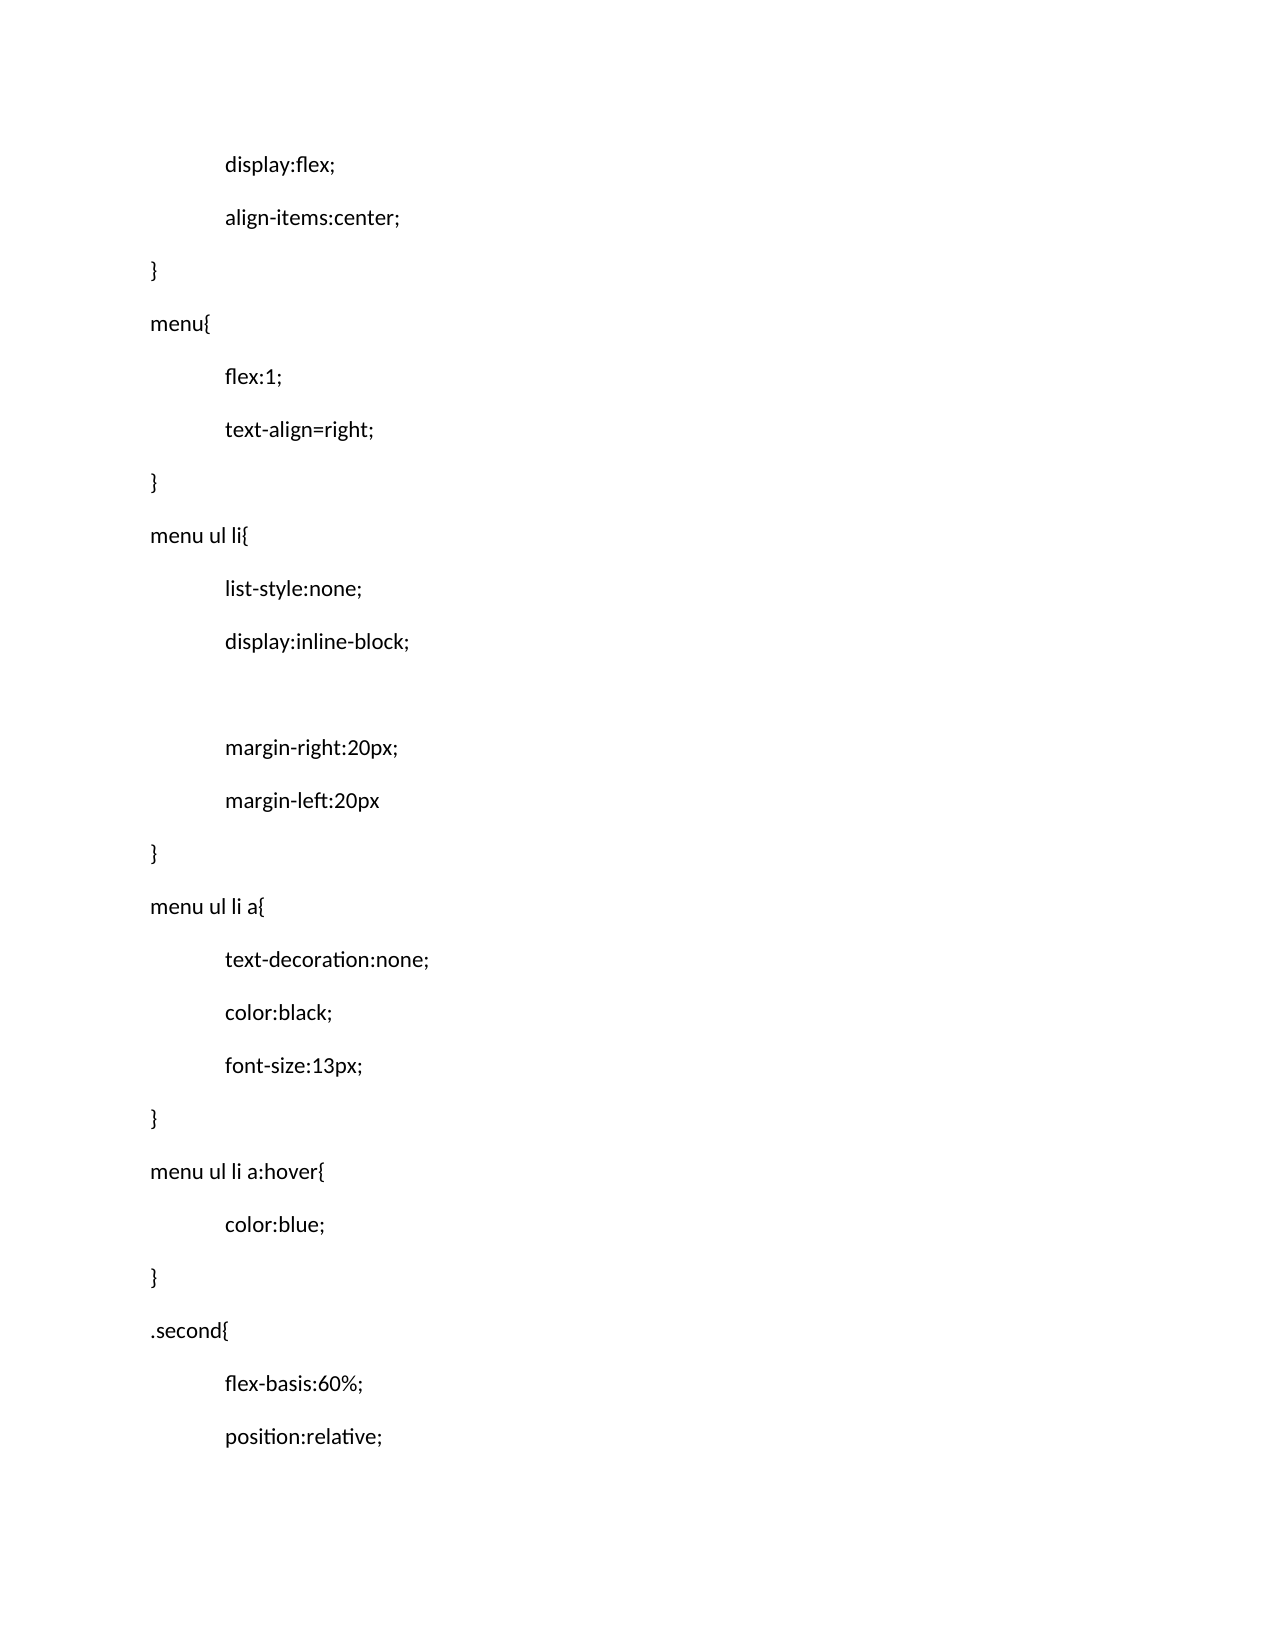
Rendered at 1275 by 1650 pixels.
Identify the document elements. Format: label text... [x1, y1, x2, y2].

text menu ul li{ [150, 521, 1125, 549]
text flex:1; [150, 362, 1125, 390]
text position:relative; [150, 1422, 1125, 1451]
text display:flex; [150, 150, 1125, 178]
text margin-left:20px [150, 786, 1125, 814]
text } [150, 468, 1125, 496]
text color:black; [150, 998, 1125, 1026]
text } [150, 1263, 1125, 1291]
text margin-right:20px; [150, 733, 1125, 761]
text flex-basis:60%; [150, 1369, 1125, 1397]
text } [150, 839, 1125, 867]
text menu ul li a:hover{ [150, 1157, 1125, 1185]
text menu{ [150, 309, 1125, 337]
text color:blue; [150, 1210, 1125, 1238]
text menu ul li a{ [150, 892, 1125, 920]
text list-style:none; [150, 574, 1125, 602]
text } [150, 1104, 1125, 1132]
text align-items:center; [150, 203, 1125, 231]
text } [150, 256, 1125, 284]
text text-align=right; [150, 415, 1125, 443]
text .second{ [150, 1316, 1125, 1344]
text display:inline-block; [150, 627, 1125, 655]
text font-size:13px; [150, 1051, 1125, 1079]
text text-decoration:none; [150, 945, 1125, 973]
